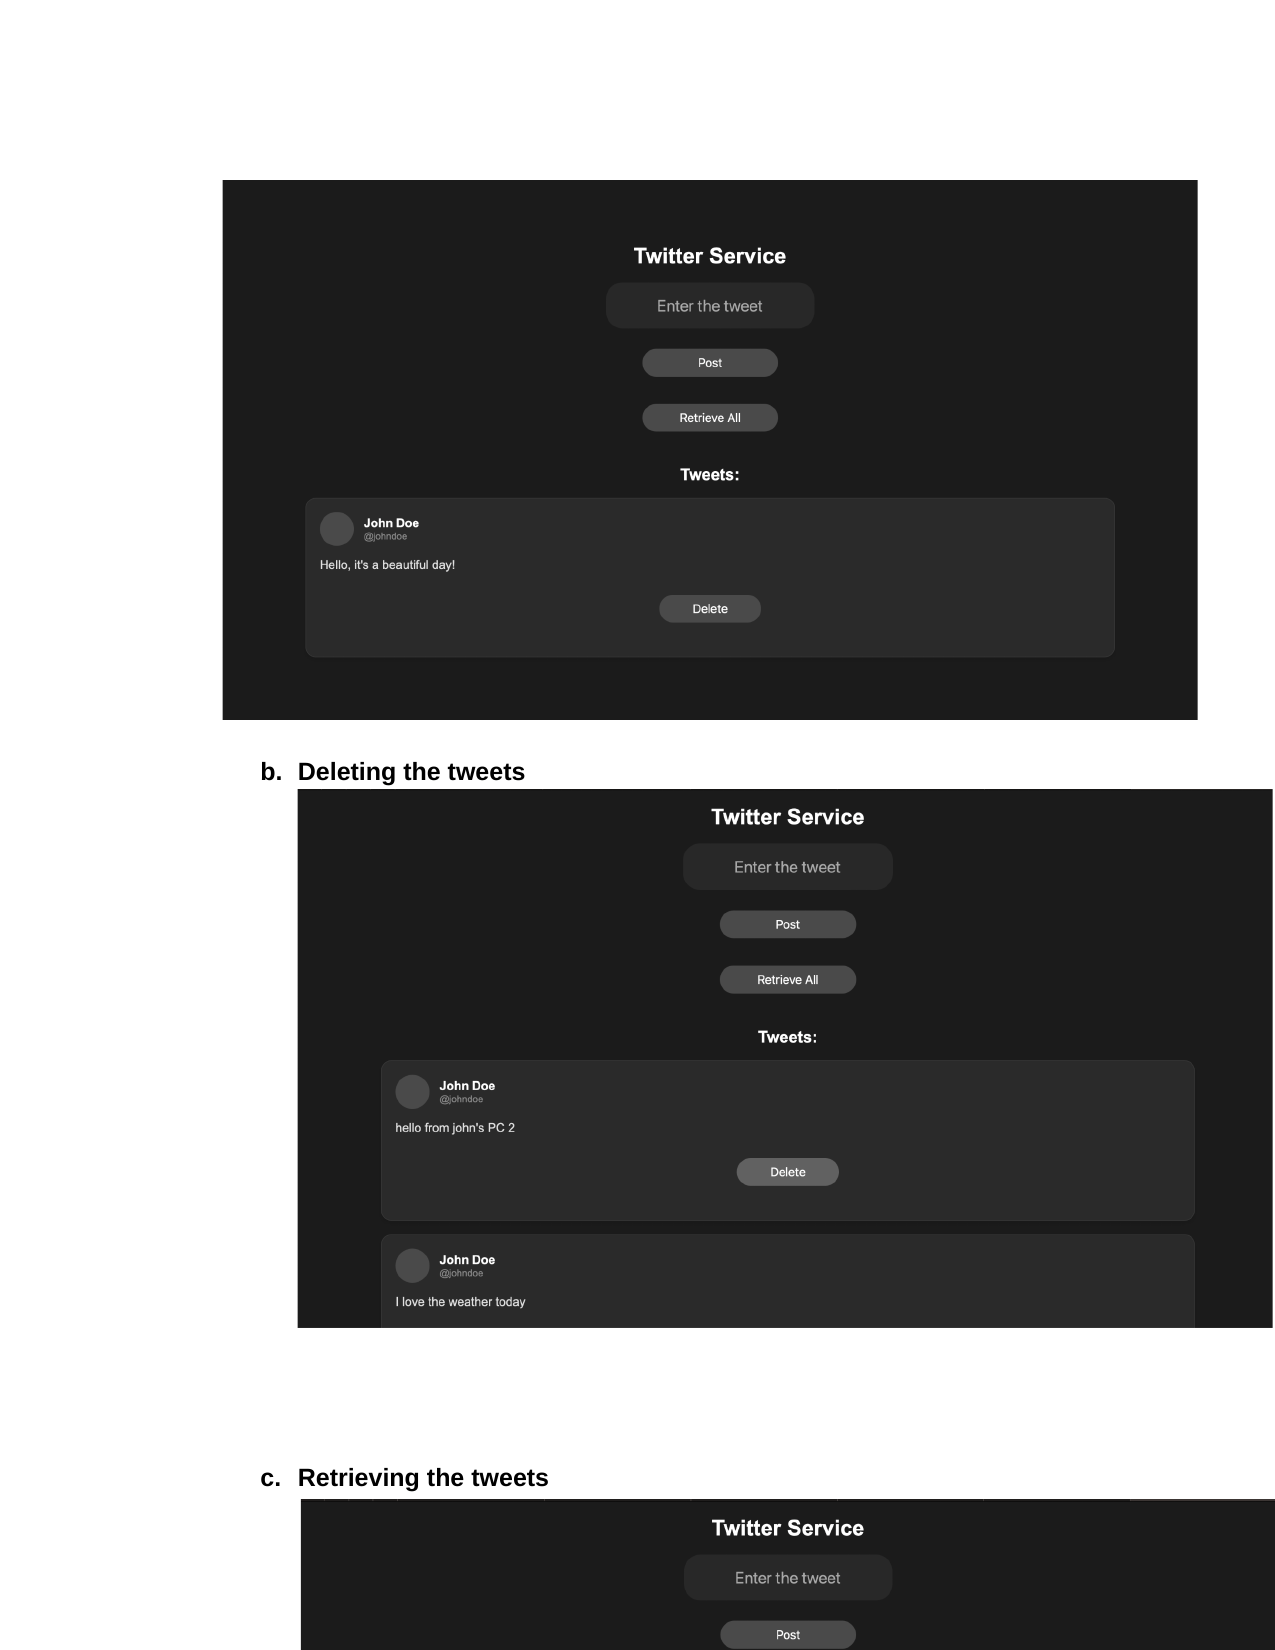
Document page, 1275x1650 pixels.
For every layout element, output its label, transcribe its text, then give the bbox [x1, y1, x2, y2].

picture [300, 1499, 1275, 1650]
list Deleting the tweets [260, 757, 1125, 785]
picture [222, 180, 1198, 720]
picture [297, 789, 1273, 1328]
list Retrieving the tweets [260, 1463, 1125, 1492]
